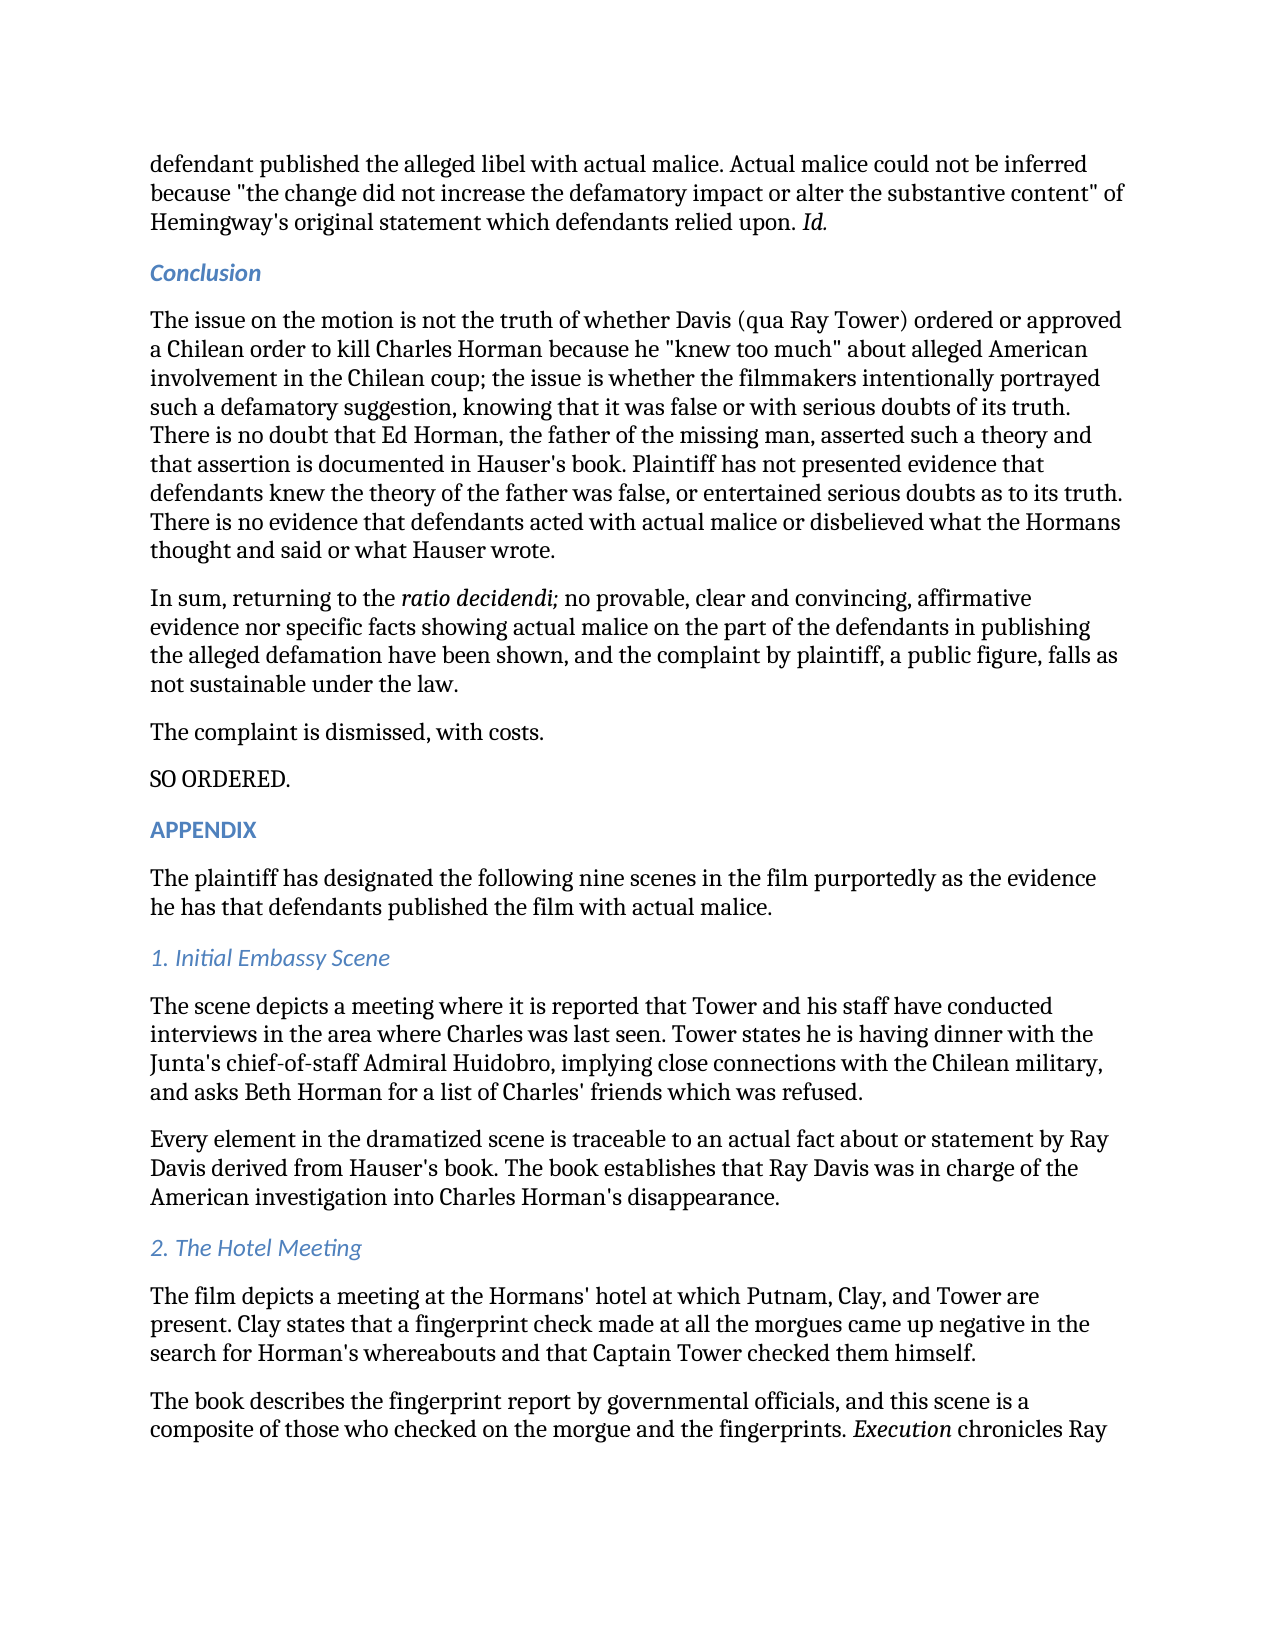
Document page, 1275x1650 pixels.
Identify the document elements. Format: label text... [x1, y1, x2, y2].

text In sum, returning to the ratio decidendi; no provable, clear and convincing, affirmative evidence nor specific facts showing actual malice on the part of the defendants in publishing the alleged defamation have been shown, and the complaint by plaintiff, a public figure, falls as not sustainable under the law. [150, 584, 1125, 699]
text The issue on the motion is not the truth of whether Davis (qua Ray Tower) ordered or approved a Chilean order to kill Charles Horman because he "knew too much" about alleged American involvement in the Chilean coup; the issue is whether the filmmakers intentionally portrayed such a defamatory suggestion, knowing that it was false or with serious doubts of its truth. There is no doubt that Ed Horman, the father of the missing man, asserted such a theory and that assertion is documented in Hauser's book. Plaintiff has not presented evidence that defendants knew the theory of the father was false, or entertained serious doubts as to its truth. There is no evidence that defendants acted with actual malice or disbelieved what the Hormans thought and said or what Hauser wrote. [150, 306, 1125, 565]
subtitle APPENDIX [150, 815, 1125, 845]
subtitle 2. The Hotel Meeting [150, 1232, 1125, 1263]
text The plaintiff has designated the following nine scenes in the film purportedly as the evidence he has that defendants published the film with actual malice. [150, 864, 1125, 921]
text The film depicts a meeting at the Hormans' hotel at which Putnam, Clay, and Tower are present. Clay states that a fingerprint check made at all the morgues came up negative in the search for Horman's whereabouts and that Captain Tower checked them himself. [150, 1282, 1125, 1368]
text Every element in the dramatized scene is traceable to an actual fact about or statement by Ray Davis derived from Hauser's book. The book establishes that Ray Davis was in charge of the American investigation into Charles Horman's disappearance. [150, 1125, 1125, 1212]
text SO ORDERED. [150, 765, 1125, 794]
subtitle Conclusion [150, 257, 1125, 288]
text The complaint is dismissed, with costs. [150, 718, 1125, 746]
subtitle 1. Initial Embassy Scene [150, 942, 1125, 973]
text The scene depicts a meeting where it is reported that Tower and his staff have conducted interviews in the area where Charles was last seen. Tower states he is having dinner with the Junta's chief-of-staff Admiral Huidobro, implying close connections with the Chilean military, and asks Beth Horman for a list of Charles' friends which was refused. [150, 992, 1125, 1107]
